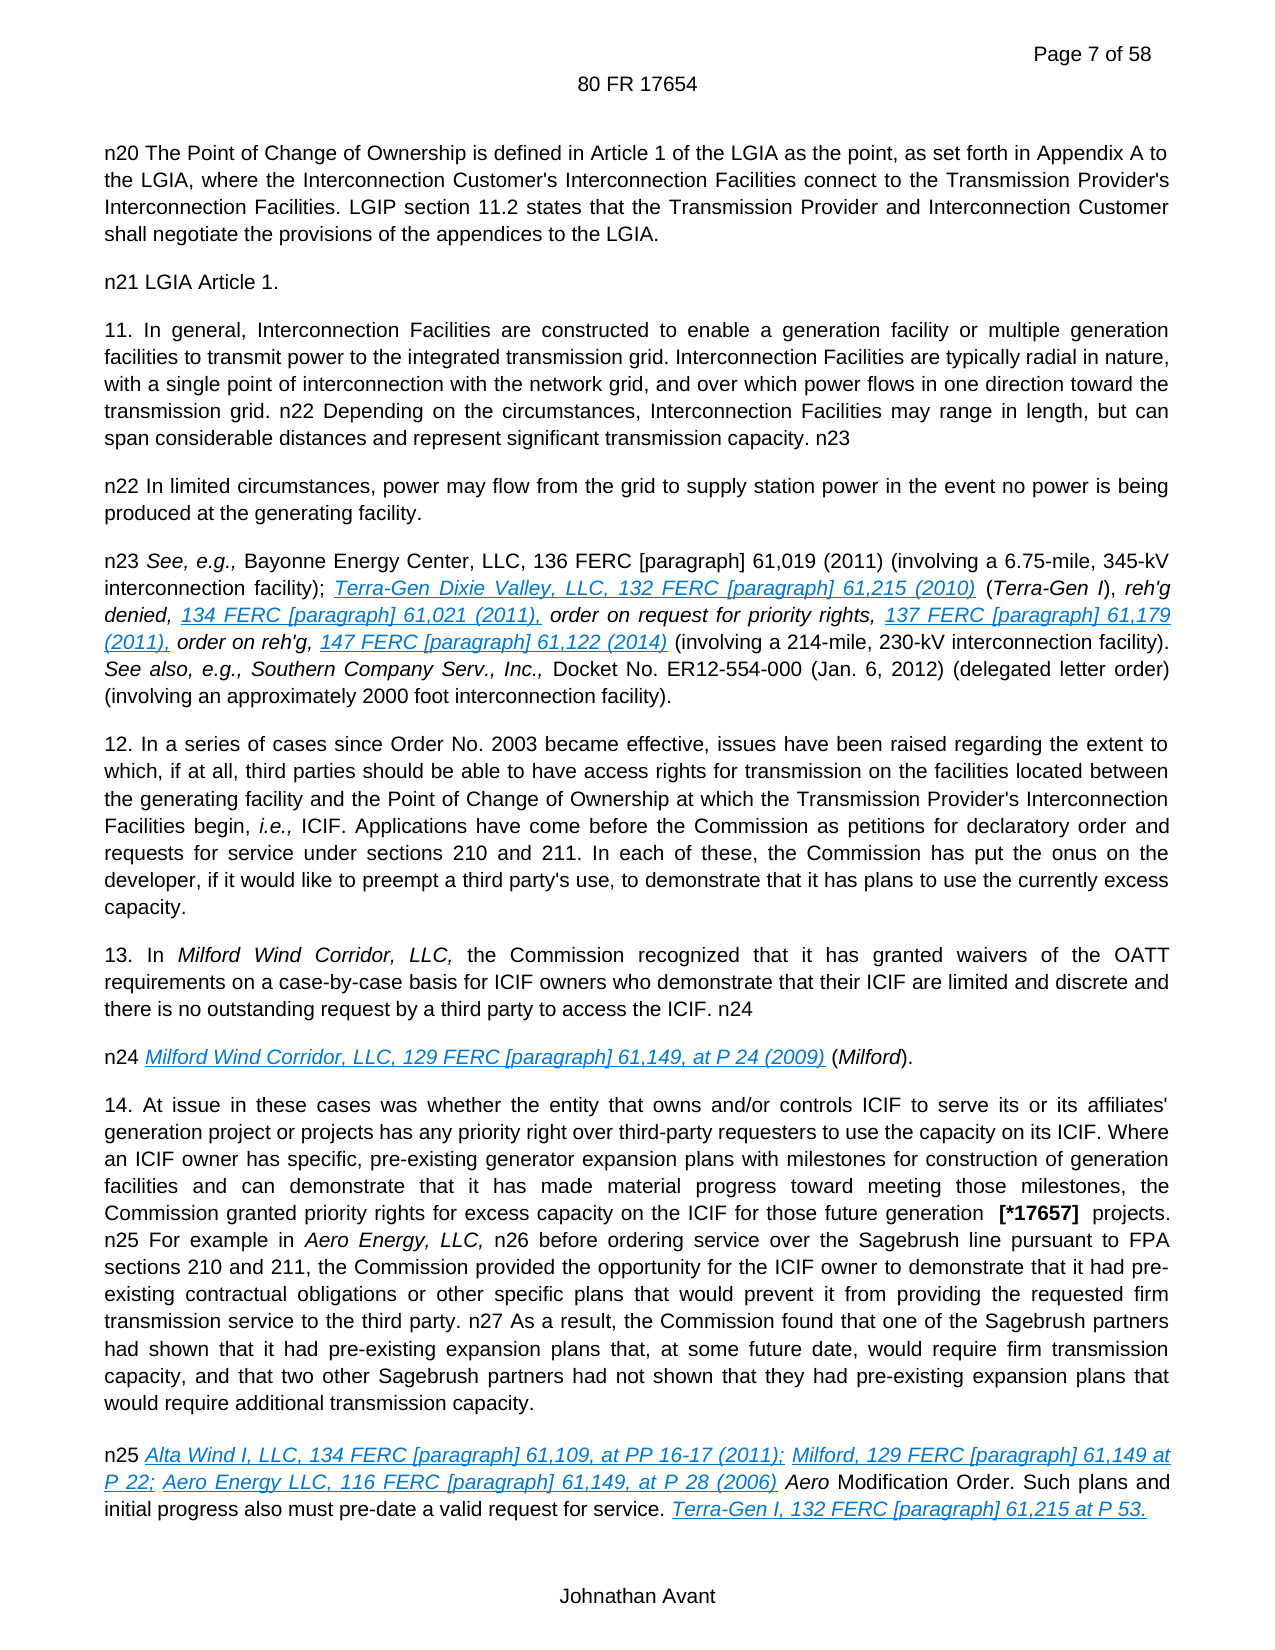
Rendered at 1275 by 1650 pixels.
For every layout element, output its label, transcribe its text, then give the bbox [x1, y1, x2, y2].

text 14. At issue in these cases was whether the entity that owns and/or controls ICIF to serve its or its affiliates' generation project or projects has any priority right over third-party requesters to use the capacity on its ICIF. Where an ICIF owner has specific, pre-existing generator expansion plans with milestones for construction of generation facilities and can demonstrate that it has made material progress toward meeting those milestones, the Commission granted priority rights for excess capacity on the ICIF for those future generation [*17657] projects. n25 For example in Aero Energy, LLC, n26 before ordering service over the Sagebrush line pursuant to FPA sections 210 and 211, the Commission provided the opportunity for the ICIF owner to demonstrate that it had pre-existing contractual obligations or other specific plans that would prevent it from providing the requested firm transmission service to the third party. n27 As a result, the Commission found that one of the Sagebrush partners had shown that it had pre-existing expansion plans that, at some future date, would require firm transmission capacity, and that two other Sagebrush partners had not shown that they had pre-existing expansion plans that would require additional transmission capacity. [104, 1089, 1171, 1414]
text n24 Milford Wind Corridor, LLC, 129 FERC [paragraph] 61,149, at P 24 (2009) (Milford). [104, 1042, 1171, 1069]
text n22 In limited circumstances, power may flow from the grid to supply station power in the event no power is being produced at the generating facility. [104, 471, 1171, 525]
text n23 See, e.g., Bayonne Energy Center, LLC, 136 FERC [paragraph] 61,019 (2011) (involving a 6.75-mile, 345-kV interconnection facility); Terra-Gen Dixie Valley, LLC, 132 FERC [paragraph] 61,215 (2010) (Terra-Gen I), reh'g denied, 134 FERC [paragraph] 61,021 (2011), order on request for priority rights, 137 FERC [paragraph] 61,179 (2011), order on reh'g, 147 FERC [paragraph] 61,122 (2014) (involving a 214-mile, 230-kV interconnection facility). See also, e.g., Southern Company Serv., Inc., Docket No. ER12-554-000 (Jan. 6, 2012) (delegated letter order) (involving an approximately 2000 foot interconnection facility). [104, 546, 1171, 708]
text 11. In general, Interconnection Facilities are constructed to enable a generation facility or multiple generation facilities to transmit power to the integrated transmission grid. Interconnection Facilities are typically radial in nature, with a single point of interconnection with the network grid, and over which power flows in one direction toward the transmission grid. n22 Depending on the circumstances, Interconnection Facilities may range in length, but can span considerable distances and represent significant transmission capacity. n23 [104, 314, 1171, 450]
text 13. In Milford Wind Corridor, LLC, the Commission recognized that it has granted waivers of the OATT requirements on a case-by-case basis for ICIF owners who demonstrate that their ICIF are limited and discrete and there is no outstanding request by a third party to access the ICIF. n24 [104, 939, 1171, 1021]
text n25 Alta Wind I, LLC, 134 FERC [paragraph] 61,109, at PP 16-17 (2011); Milford, 129 FERC [paragraph] 61,149 at P 22; Aero Energy LLC, 116 FERC [paragraph] 61,149, at P 28 (2006) Aero Modification Order. Such plans and initial progress also must pre-date a valid request for service. Terra-Gen I, 132 FERC [paragraph] 61,215 at P 53. [104, 1439, 1171, 1521]
text n21 LGIA Article 1. [104, 267, 1171, 294]
text n20 The Point of Change of Ownership is defined in Article 1 of the LGIA as the point, as set forth in Appendix A to the LGIA, where the Interconnection Customer's Interconnection Facilities connect to the Transmission Provider's Interconnection Facilities. LGIP section 11.2 states that the Transmission Provider and Interconnection Customer shall negotiate the provisions of the appendices to the LGIA. [104, 137, 1171, 246]
text 12. In a series of cases since Order No. 2003 became effective, issues have been raised regarding the extent to which, if at all, third parties should be able to have access rights for transmission on the facilities located between the generating facility and the Point of Change of Ownership at which the Transmission Provider's Interconnection Facilities begin, i.e., ICIF. Applications have come before the Commission as petitions for declaratory order and requests for service under sections 210 and 211. In each of these, the Commission has put the onus on the developer, if it would like to preempt a third party's use, to demonstrate that it has plans to use the currently excess capacity. [104, 729, 1171, 919]
